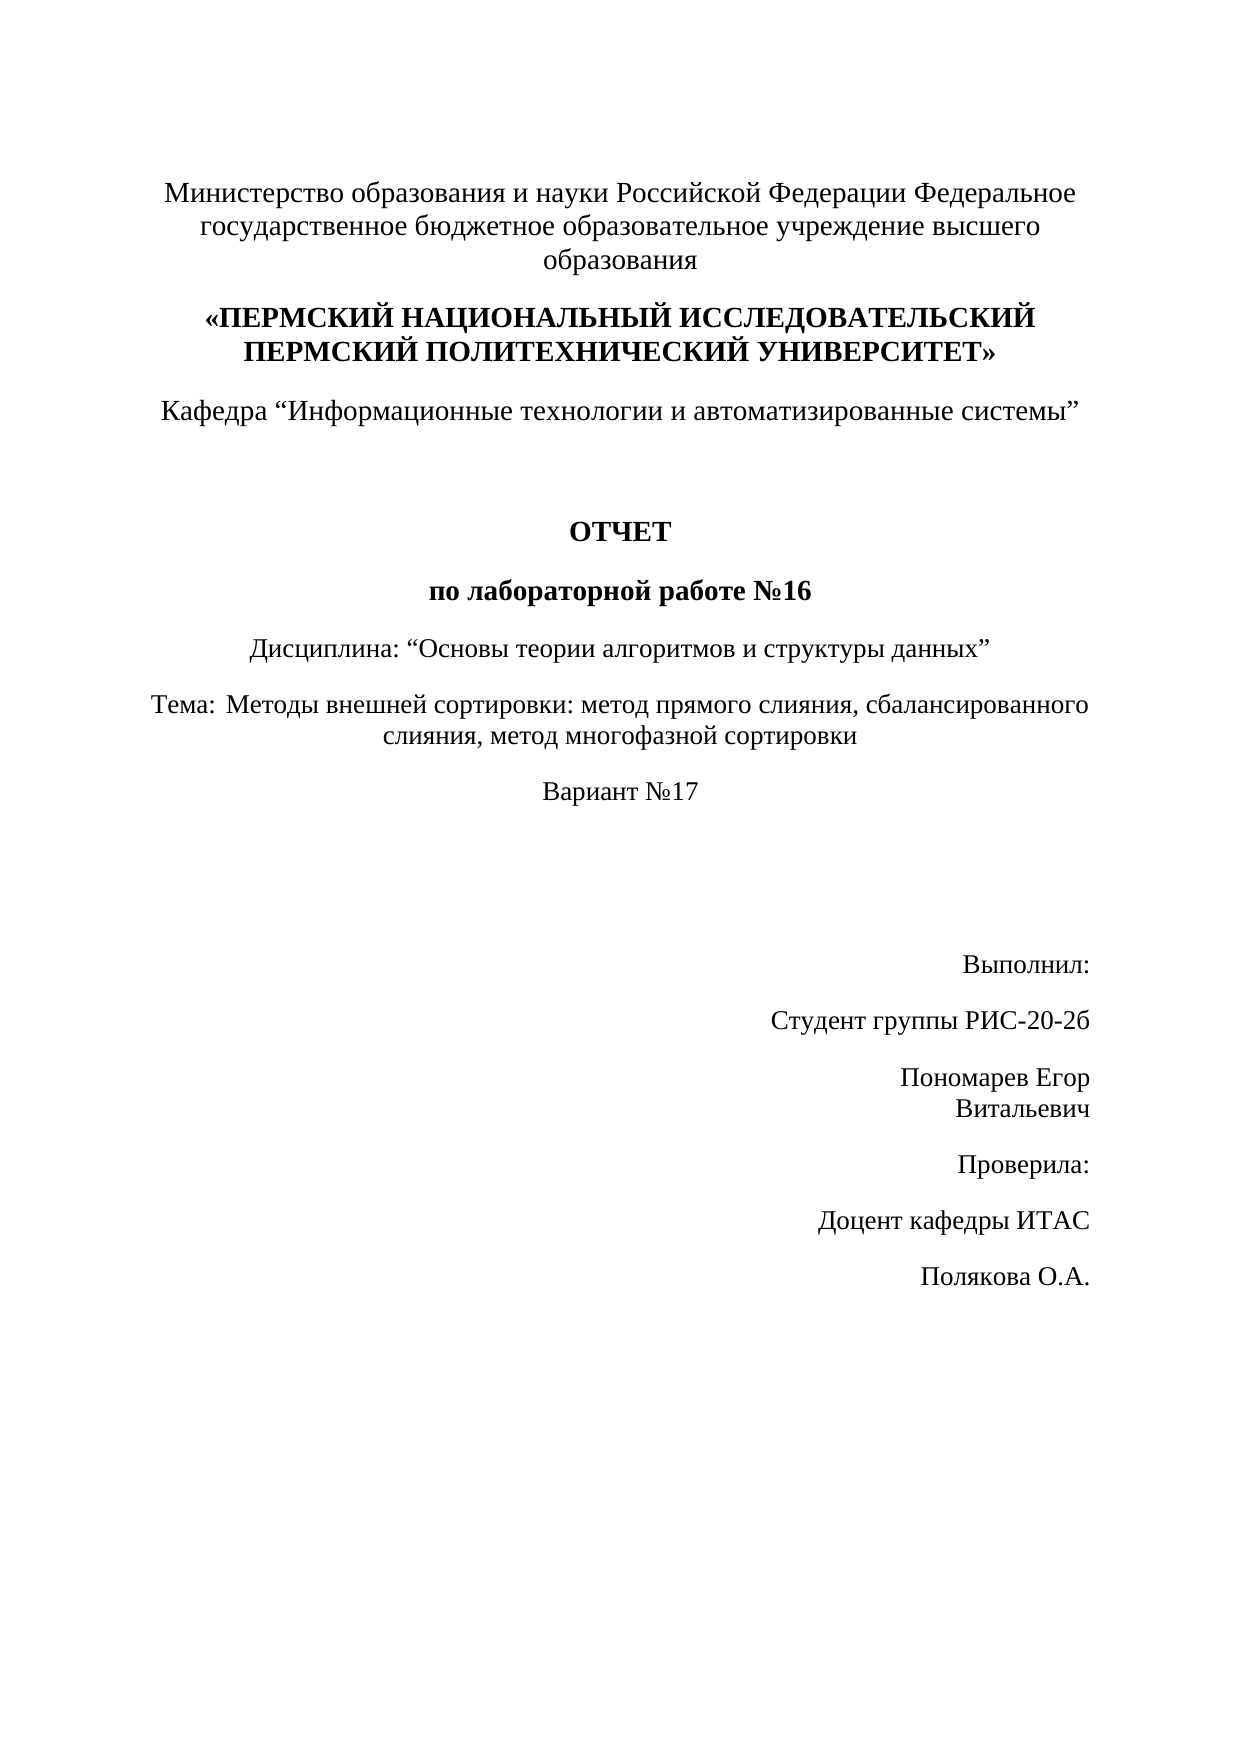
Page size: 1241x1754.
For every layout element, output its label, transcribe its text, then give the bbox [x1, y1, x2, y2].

text Пономарев Егор Витальевич [150, 1061, 1090, 1123]
text Министерство образования и науки Российской Федерации Федеральное государственное бюджетное образовательное учреждение высшего образования [150, 175, 1090, 276]
text «ПЕРМСКИЙ НАЦИОНАЛЬНЫЙ ИССЛЕДОВАТЕЛЬСКИЙ ПЕРМСКИЙ ПОЛИТЕХНИЧЕСКИЙ УНИВЕРСИТЕТ» [150, 301, 1090, 368]
text Дисциплина: “Основы теории алгоритмов и структуры данных” [150, 632, 1090, 663]
text Студент группы РИС-20-2б [150, 1004, 1090, 1036]
text Выполнил: [150, 948, 1090, 979]
text Вариант №17 [150, 775, 1090, 806]
text Тема: Методы внешней сортировки: метод прямого слияния, сбалансированного слияния, метод многофазной сортировки [150, 688, 1090, 750]
text ОТЧЕТ [150, 514, 1090, 548]
text по лабораторной работе №16 [150, 573, 1090, 607]
text Проверила: [450, 1148, 1090, 1179]
text Полякова О.А. [900, 1260, 1090, 1291]
text Кафедра “Информационные технологии и автоматизированные системы” [150, 393, 1090, 426]
text Доцент кафедры ИТАС [450, 1204, 1090, 1235]
